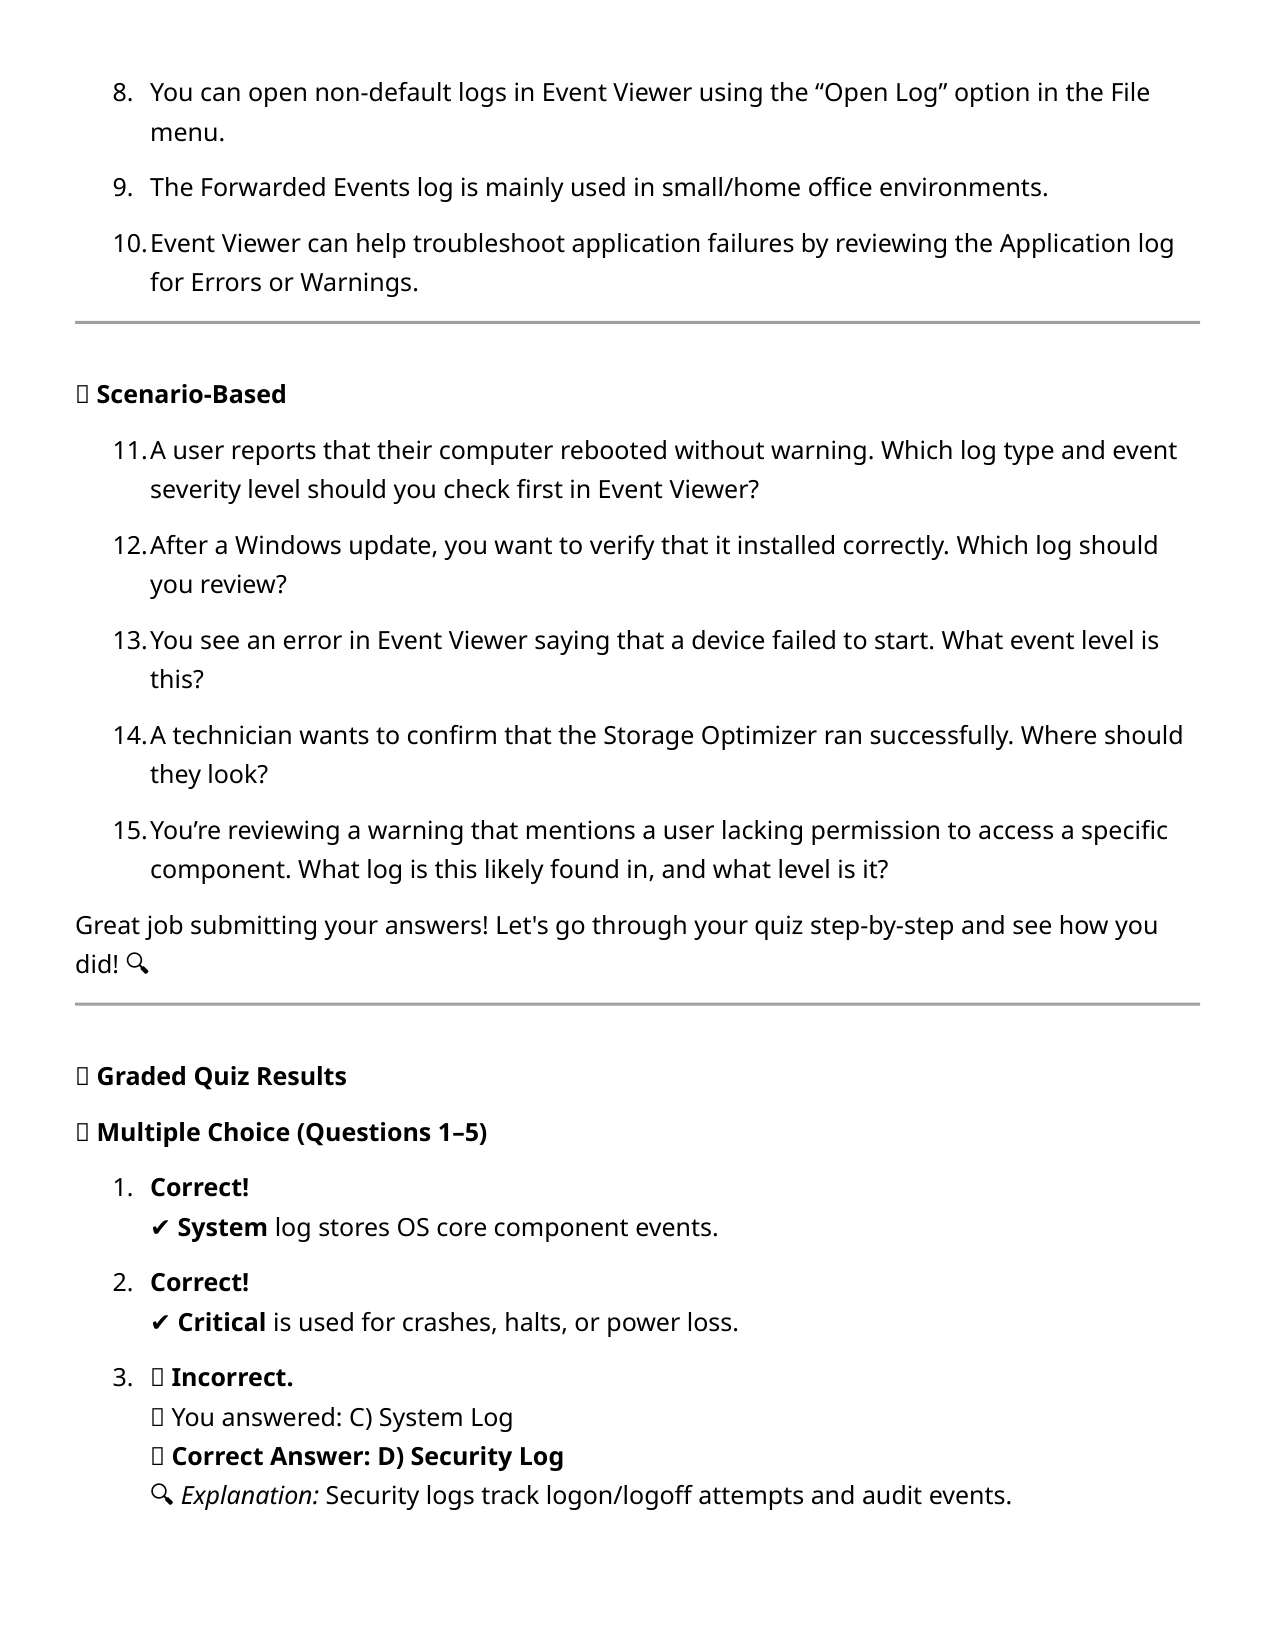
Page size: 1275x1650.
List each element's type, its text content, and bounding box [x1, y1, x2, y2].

list Event Viewer can help troubleshoot application failures by reviewing the Application log for Errors or Warnings. [112, 226, 1200, 299]
text ✅ Multiple Choice (Questions 1–5) [75, 1114, 1200, 1148]
list You’re reviewing a warning that mentions a user lacking permission to access a specific component. What log is this likely found in, and what level is it? [112, 812, 1200, 886]
list You see an error in Event Viewer saying that a device failed to start. What event level is this? [112, 622, 1200, 696]
text 🎯 Graded Quiz Results [75, 1058, 1200, 1092]
list A technician wants to confirm that the Storage Optimizer ran successfully. Where should they look? [112, 717, 1200, 791]
list After a Windows update, you want to verify that it installed correctly. Which log should you review? [112, 527, 1200, 601]
text 💡 Scenario-Based [75, 377, 1200, 411]
list ❌ Incorrect. ❌ You answered: C) System Log ✅ Correct Answer: D) Security Log 🔍 Explanation: Security logs track logon/logoff attempts and audit events. [112, 1360, 1200, 1512]
text Great job submitting your answers! Let's go through your quiz step-by-step and see how you did! 🔍 [75, 907, 1200, 981]
list You can open non-default logs in Event Viewer using the “Open Log” option in the File menu. [112, 75, 1200, 148]
list The Forwarded Events log is mainly used in small/home office environments. [112, 170, 1200, 204]
list Correct! ✔️ System log stores OS core component events. [112, 1170, 1200, 1243]
list A user reports that their computer rebooted without warning. Which log type and event severity level should you check first in Event Viewer? [112, 432, 1200, 506]
list Correct! ✔️ Critical is used for crashes, halts, or power loss. [112, 1265, 1200, 1338]
